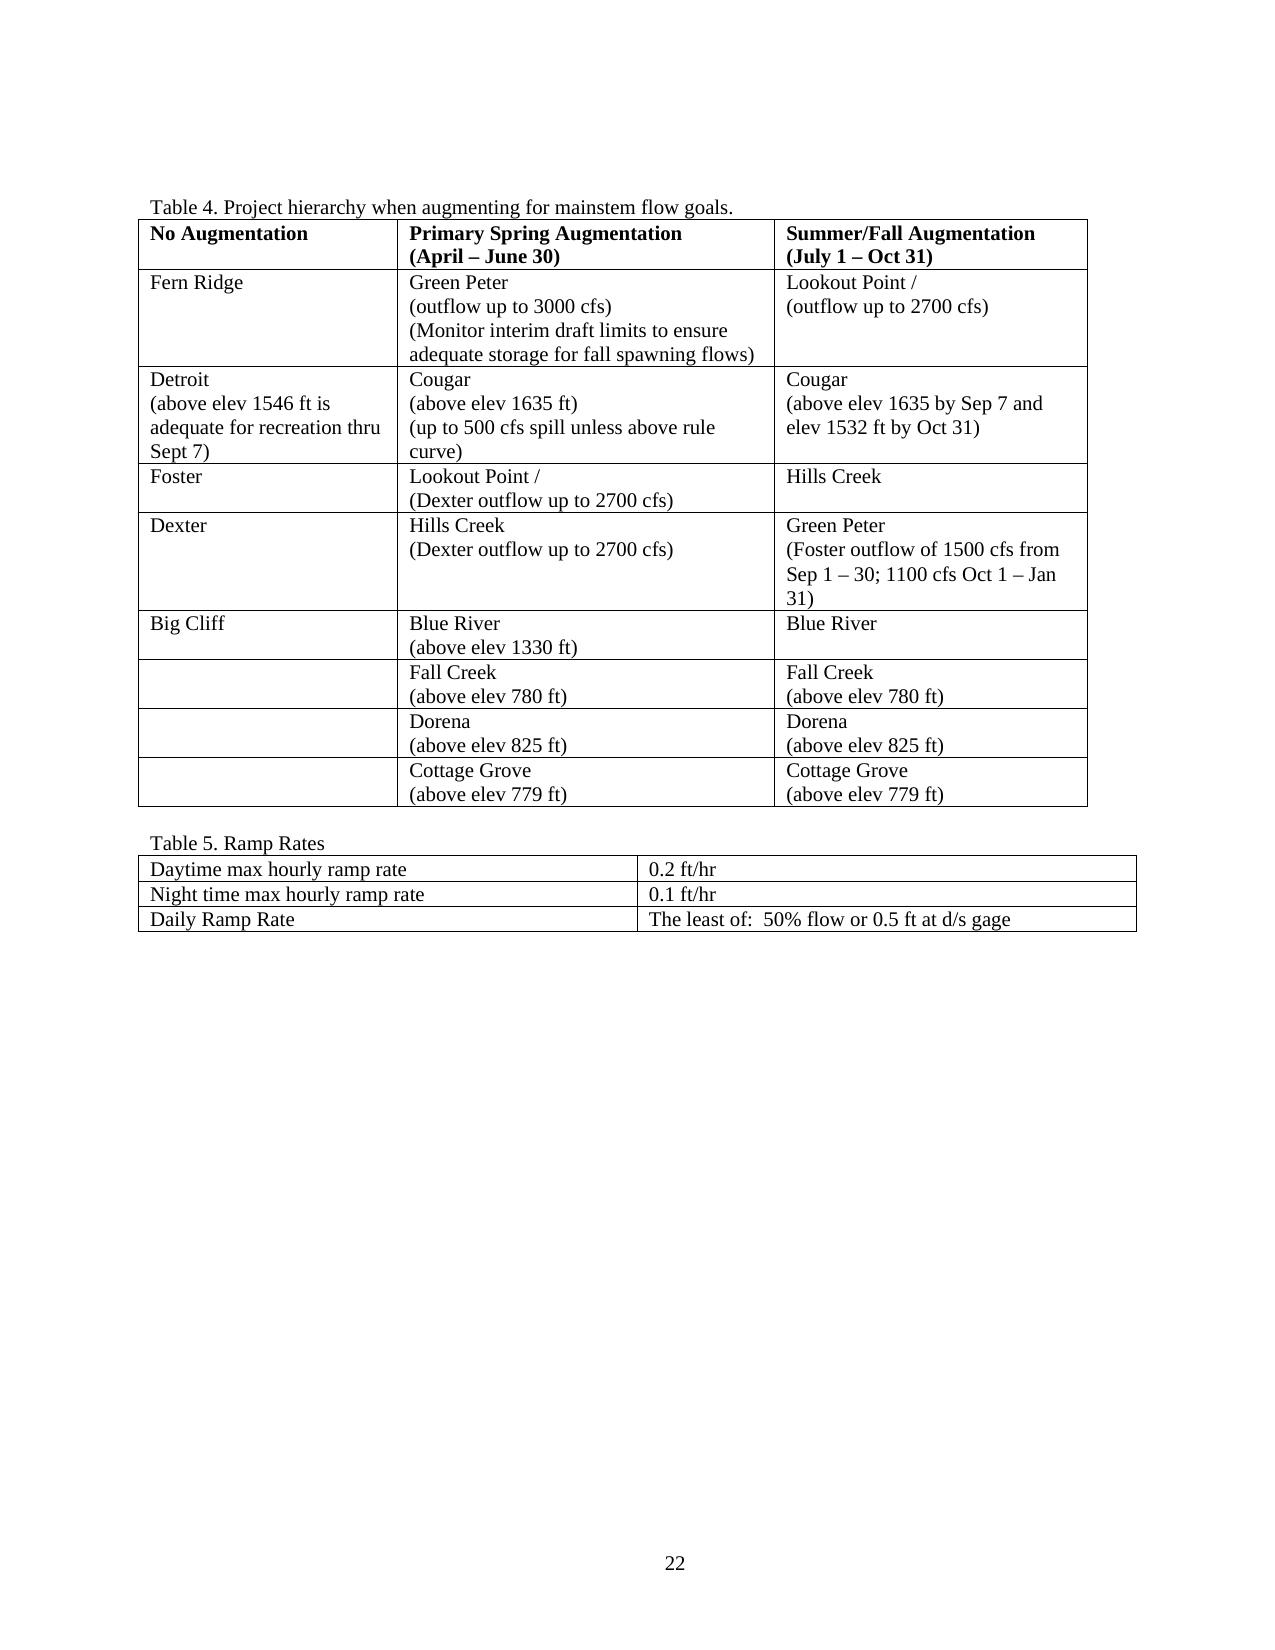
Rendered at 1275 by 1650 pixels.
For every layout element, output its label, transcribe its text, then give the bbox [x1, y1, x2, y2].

table_cell Lookout Point / (Dexter outflow up to 2700 cfs) [398, 464, 774, 512]
table_cell [139, 709, 397, 757]
table_cell Fall Creek (above elev 780 ft) [398, 660, 774, 708]
table_cell Daily Ramp Rate [139, 907, 637, 931]
table_cell [139, 660, 397, 708]
table_cell Green Peter (outflow up to 3000 cfs) (Monitor interim draft limits to ensure adequate storage for fall spawning flows) [398, 270, 774, 366]
table_cell Dexter [139, 513, 397, 609]
table_cell (above elev 779 ft) [398, 758, 774, 806]
table_cell (above elev 779 ft) [775, 758, 1087, 806]
table_cell Cougar (above elev 1635 ft) (up to 500 cfs spill unless above rule curve) [398, 367, 774, 463]
table_header 0.2 ft/hr [638, 856, 1136, 881]
table_cell Cougar (above elev 1635 by Sep 7 and elev 1532 ft by Oct 31) [775, 367, 1087, 463]
table_cell [775, 611, 1087, 659]
table_cell Fern Ridge [139, 270, 397, 366]
table_cell Foster [139, 464, 397, 512]
table_header Primary Spring Augmentation (April – June 30) [398, 220, 774, 268]
table_header Daytime max hourly ramp rate [139, 856, 637, 881]
table_cell [139, 758, 397, 806]
table_cell Dorena (above elev 825 ft) [775, 709, 1087, 757]
table_header Summer/Fall Augmentation (July 1 – Oct 31) [775, 220, 1087, 268]
table_cell Hills Creek [775, 464, 1087, 512]
table_header No Augmentation [139, 220, 397, 268]
table_cell Fall Creek (above elev 780 ft) [775, 660, 1087, 708]
text Table 4. Project hierarchy when augmenting for mainstem flow goals. [150, 195, 1200, 219]
table_cell The least of: 50% flow or 0.5 ft at d/s gage [638, 907, 1136, 931]
text Table 5. Ramp Rates [150, 831, 1200, 855]
table_cell Hills Creek (Dexter outflow up to 2700 cfs) [398, 513, 774, 609]
table_cell Night time max hourly ramp rate [139, 882, 637, 906]
table_cell Lookout Point / (outflow up to 2700 cfs) [775, 270, 1087, 366]
table_cell Big Cliff [139, 611, 397, 659]
table_cell 0.1 ft/hr [638, 882, 1136, 906]
table_cell (above elev 1546 ft is adequate for recreation thru Sept 7) [139, 367, 397, 463]
table_cell (above elev 1330 ft) [398, 611, 774, 659]
table_cell Green Peter (Foster outflow of 1500 cfs from Sep 1 – 30; 1100 cfs Oct 1 – Jan 31) [775, 513, 1087, 609]
table_cell Dorena (above elev 825 ft) [398, 709, 774, 757]
